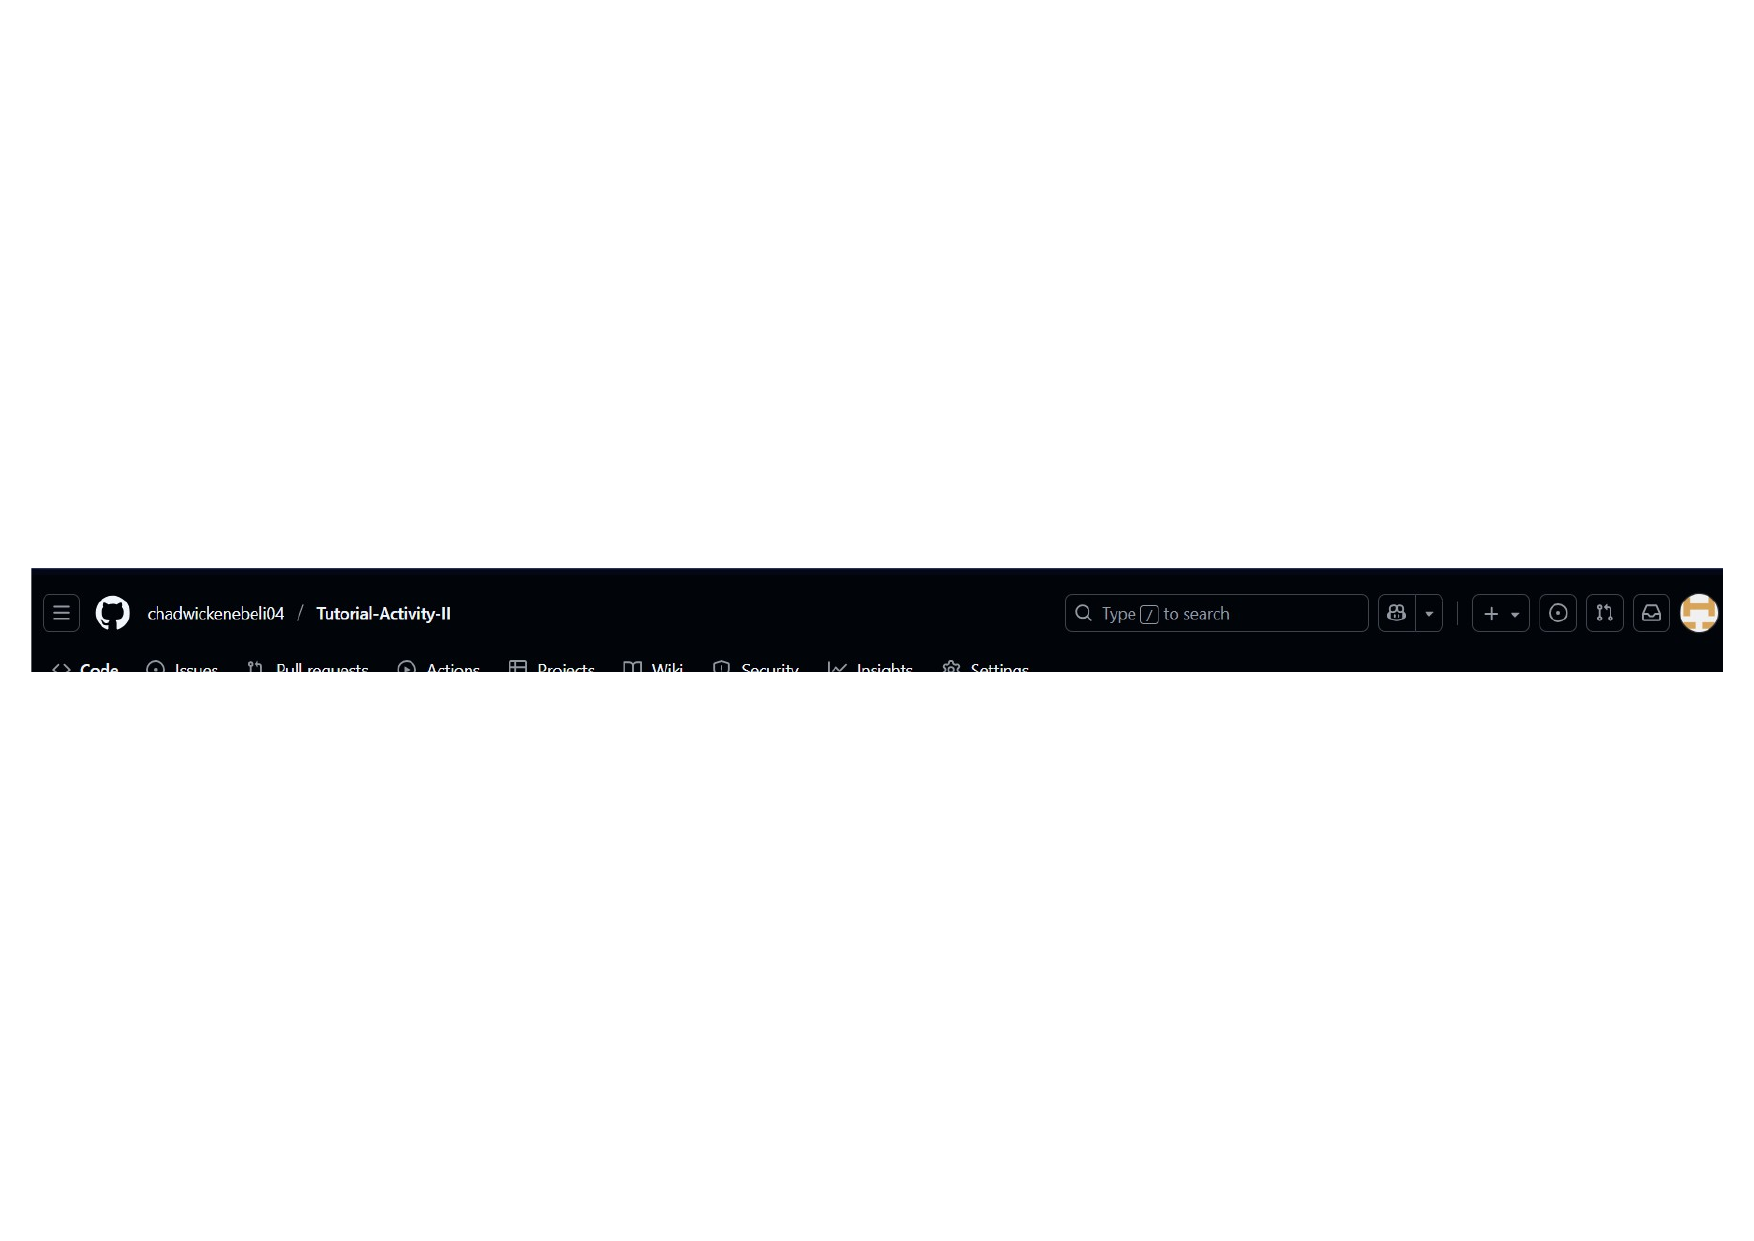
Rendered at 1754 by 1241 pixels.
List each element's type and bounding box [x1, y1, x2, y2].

picture [31, 568, 1723, 672]
